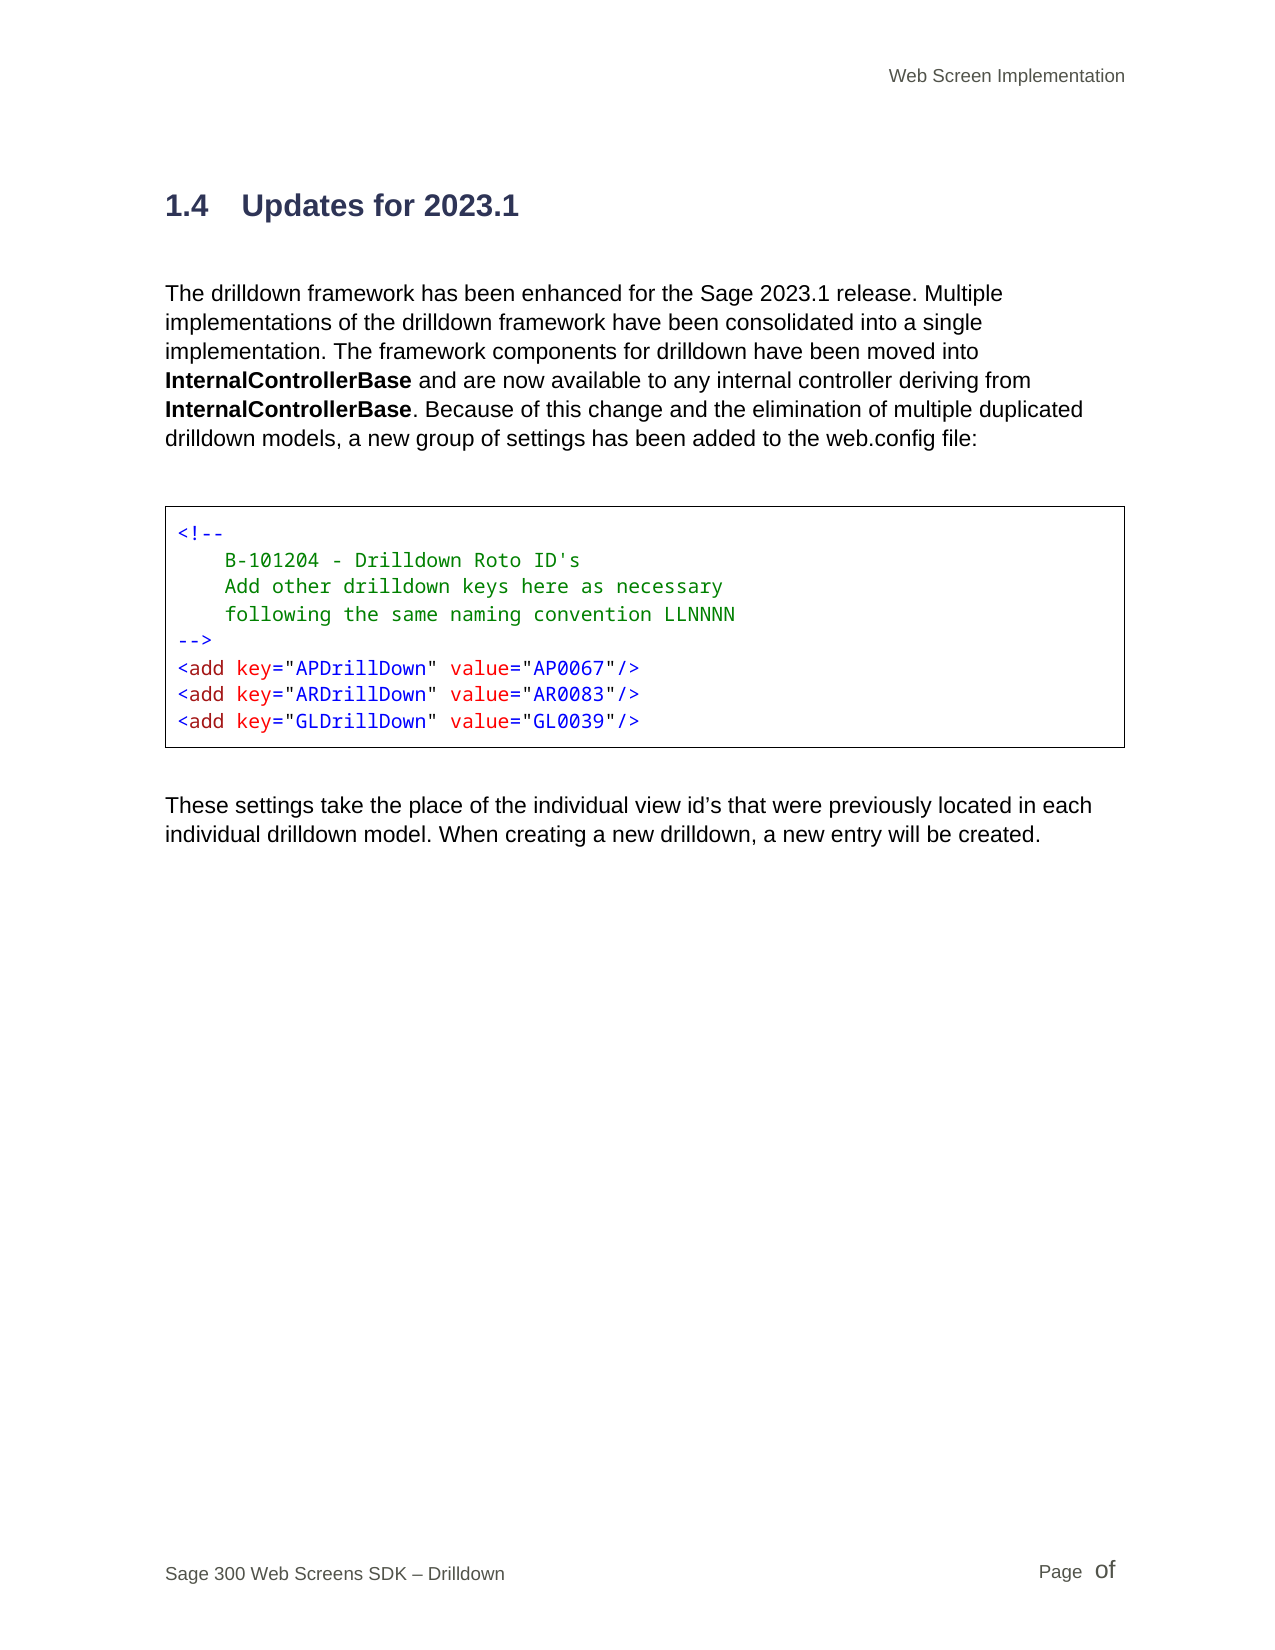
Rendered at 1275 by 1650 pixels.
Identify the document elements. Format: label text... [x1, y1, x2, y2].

table_header <!-- B-101204 - Drilldown Roto ID's Add other drilldown keys here as necessary following the same naming convention LLNNNN --> <add key="APDrillDown" value="AP0067"/> <add key="ARDrillDown" value="AR0083"/> <add key="GLDrillDown" value="GL0039"/> [166, 507, 1124, 747]
subtitle Updates for 2023.1 [165, 187, 1125, 222]
text These settings take the place of the individual view id’s that were previously located in each individual drilldown model. When creating a new drilldown, a new entry will be created. [165, 789, 1125, 848]
text The drilldown framework has been enhanced for the Sage 2023.1 release. Multiple implementations of the drilldown framework have been consolidated into a single implementation. The framework components for drilldown have been moved into InternalControllerBase and are now available to any internal controller deriving from InternalControllerBase. Because of this change and the elimination of multiple duplicated drilldown models, a new group of settings has been added to the web.config file: [165, 277, 1125, 452]
